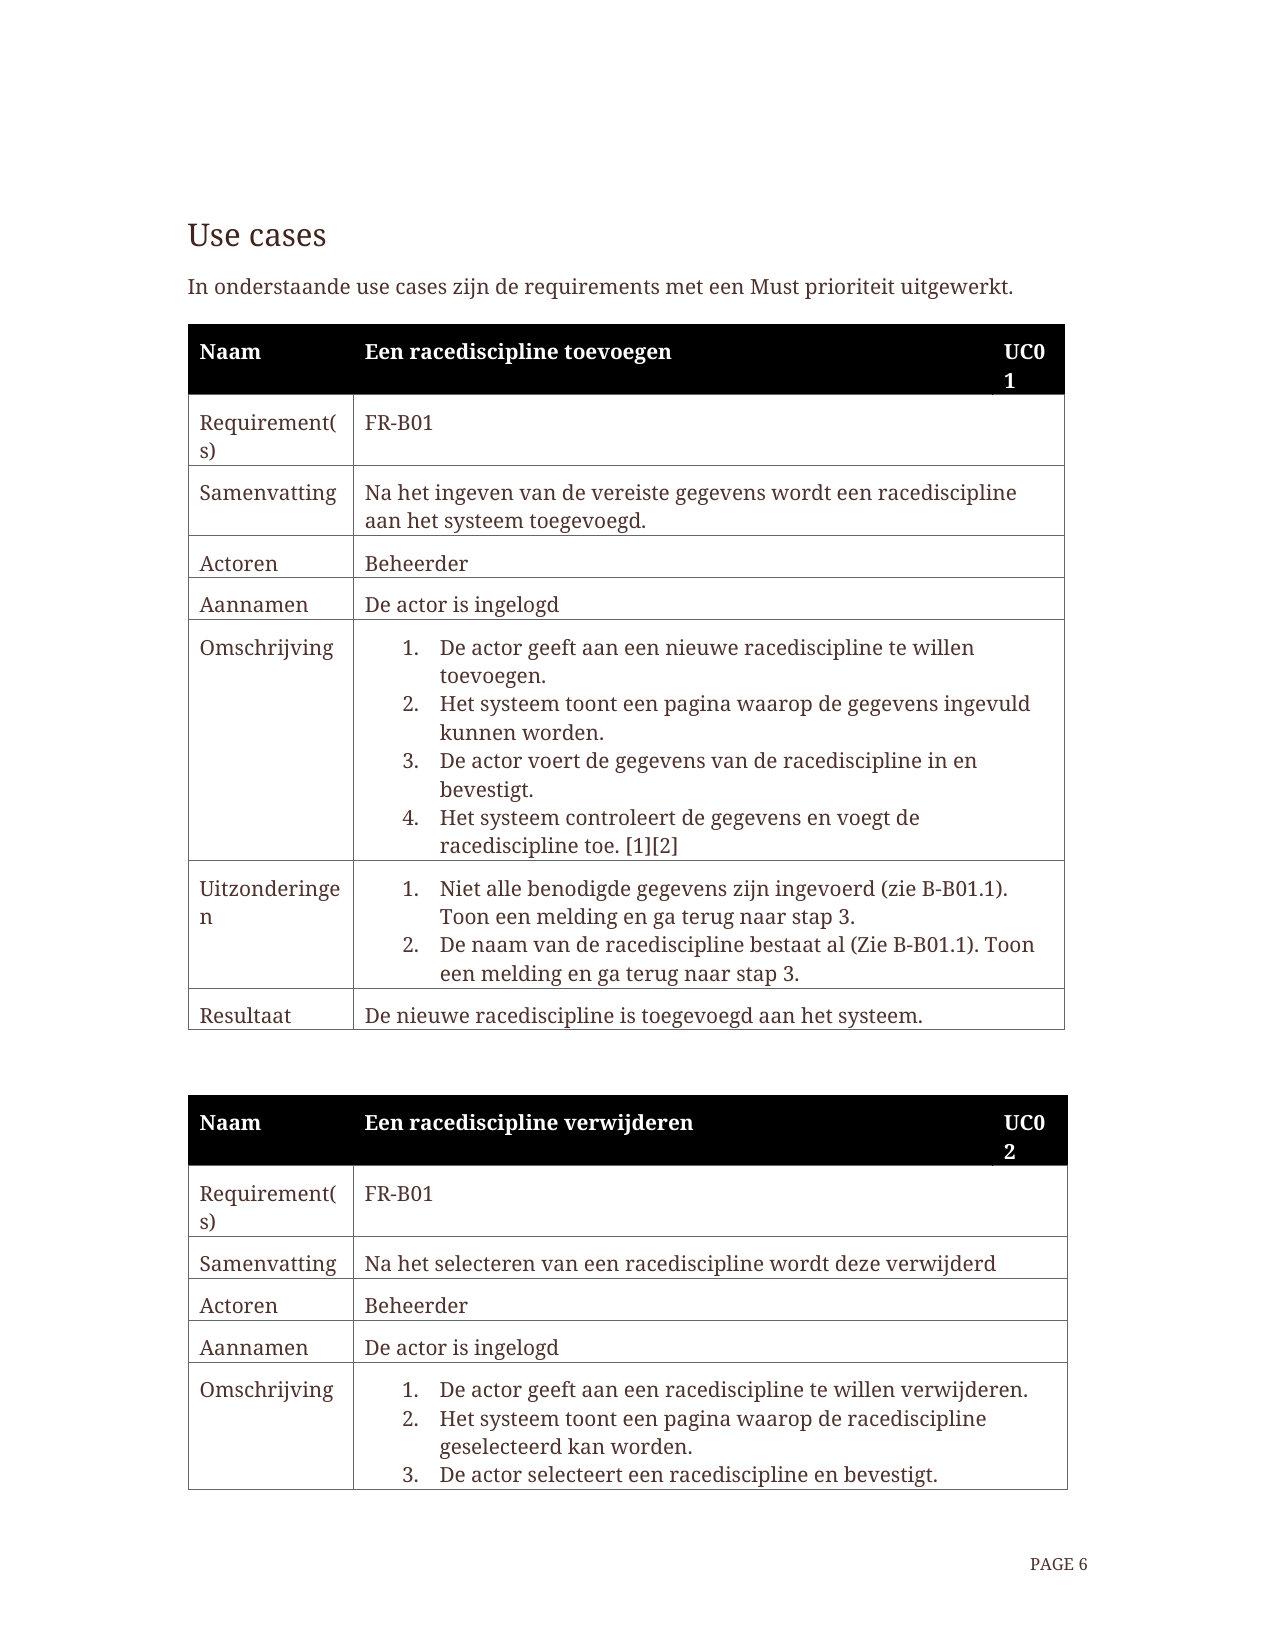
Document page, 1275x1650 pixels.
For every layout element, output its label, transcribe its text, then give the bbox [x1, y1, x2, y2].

table_cell Requirement(s) [189, 395, 353, 465]
text In onderstaande use cases zijn de requirements met een Must prioriteit uitgewerkt. [187, 272, 1087, 300]
table_cell Aannamen [189, 1321, 353, 1362]
table_cell Na het ingeven van de vereiste gegevens wordt een racediscipline aan het systeem toegevoegd. [354, 466, 1064, 535]
table_cell Uitzonderingen [189, 861, 353, 987]
table_header UC01 [993, 325, 1064, 394]
table_cell De actor is ingelogd [354, 1321, 1067, 1362]
table_cell Requirement(s) [189, 1166, 353, 1236]
table_header Een racediscipline verwijderen [354, 1096, 992, 1165]
table_header Naam [189, 1096, 353, 1165]
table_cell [354, 1363, 1067, 1489]
table_cell FR-B01 [354, 395, 1064, 465]
table_cell Omschrijving [189, 1363, 353, 1489]
table_cell De actor geeft aan een nieuwe racediscipline te willen toevoegen. Het systeem toont een pagina waarop de gegevens ingevuld kunnen worden. De actor voert de gegevens van de racediscipline in en bevestigt. Het systeem controleert de gegevens en voegt de racediscipline toe. [1][2] [354, 620, 1064, 860]
table_cell Omschrijving [189, 620, 353, 860]
table_cell Beheerder [354, 536, 1064, 577]
table_cell De nieuwe racediscipline is toegevoegd aan het systeem. [354, 989, 1064, 1029]
table_cell Na het selecteren van een racediscipline wordt deze verwijderd [354, 1237, 1067, 1278]
table_cell Resultaat [189, 989, 353, 1029]
table_header Een racediscipline toevoegen [354, 325, 992, 394]
table_cell Aannamen [189, 578, 353, 619]
table_cell Actoren [189, 536, 353, 577]
table_cell Samenvatting [189, 1237, 353, 1278]
table_cell Beheerder [354, 1279, 1067, 1320]
table_header UC02 [993, 1096, 1067, 1165]
subtitle Use cases [187, 212, 1087, 255]
table_cell Samenvatting [189, 466, 353, 535]
table_cell De actor is ingelogd [354, 578, 1064, 619]
table_cell FR-B01 [354, 1166, 1067, 1236]
table_header Naam [189, 325, 353, 394]
table_cell Niet alle benodigde gegevens zijn ingevoerd (zie B-B01.1). Toon een melding en ga terug naar stap 3. De naam van de racediscipline bestaat al (Zie B-B01.1). Toon een melding en ga terug naar stap 3. [354, 861, 1064, 987]
table_cell Actoren [189, 1279, 353, 1320]
